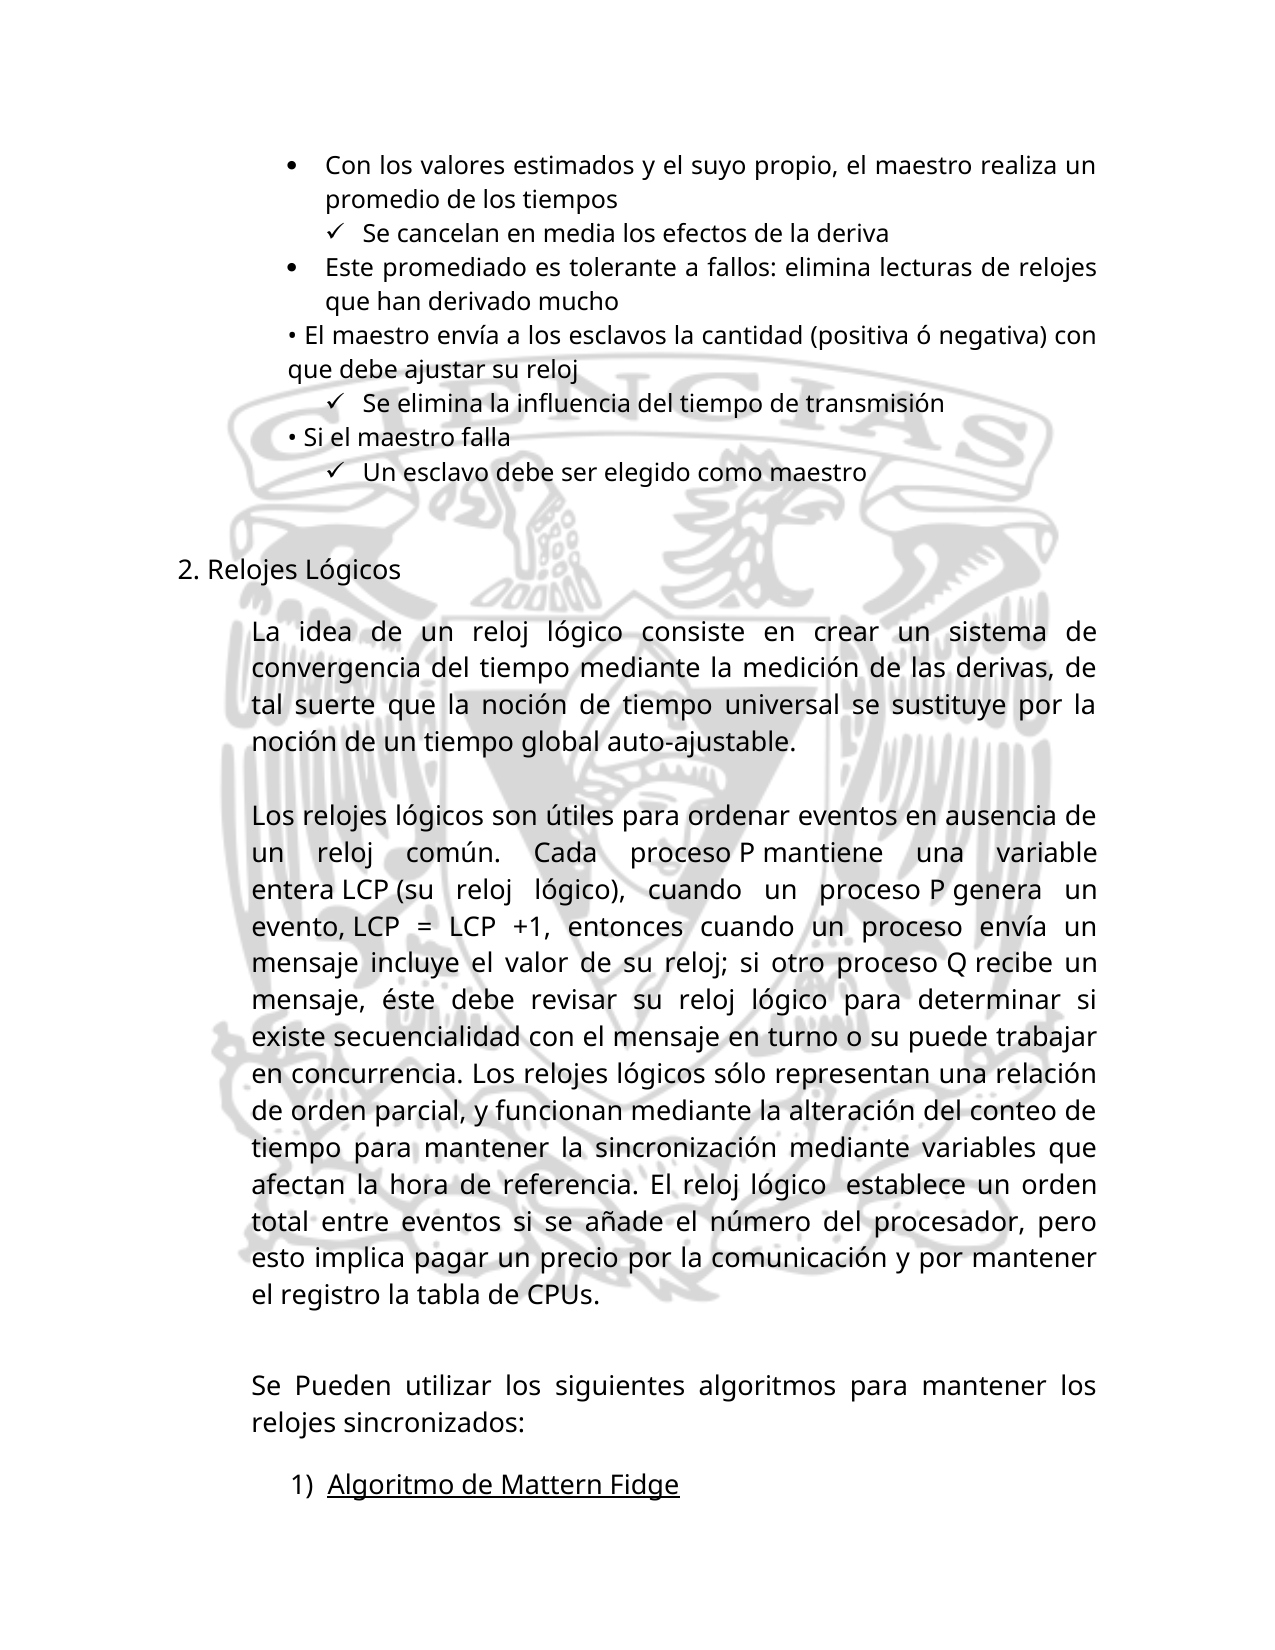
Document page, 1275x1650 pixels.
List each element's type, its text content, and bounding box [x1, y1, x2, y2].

list Se cancelan en media los efectos de la deriva [325, 216, 1098, 250]
text Se Pueden utilizar los siguientes algoritmos para mantener los relojes sincronizados: [251, 1366, 1098, 1440]
list Un esclavo debe ser elegido como maestro [325, 454, 1098, 488]
list Con los valores estimados y el suyo propio, el maestro realiza un promedio de los tiempos [287, 148, 1098, 216]
list 2. Relojes Lógicos [177, 550, 1098, 587]
list Este promediado es tolerante a fallos: elimina lecturas de relojes que han derivado mucho [287, 250, 1098, 318]
text • El maestro envía a los esclavos la cantidad (positiva ó negativa) con que debe ajustar su reloj [287, 318, 1098, 386]
text Los relojes lógicos son útiles para ordenar eventos en ausencia de un reloj común. Cada proceso P mantiene una variable entera LCP (su reloj lógico), cuando un proceso P genera un evento, LCP = LCP +1, entonces cuando un proceso envía un mensaje incluye el valor de su reloj; si otro proceso Q recibe un mensaje, éste debe revisar su reloj lógico para determinar si existe secuencialidad con el mensaje en turno o su puede trabajar en concurrencia. Los relojes lógicos sólo representan una relación de orden parcial, y funcionan mediante la alteración del conteo de tiempo para mantener la sincronización mediante variables que afectan la hora de referencia. El reloj lógico establece un orden total entre eventos si se añade el número del procesador, pero esto implica pagar un precio por la comunicación y por mantener el registro la tabla de CPUs. [251, 796, 1098, 1313]
text • Si el maestro falla [287, 420, 1098, 454]
text La idea de un reloj lógico consiste en crear un sistema de convergencia del tiempo mediante la medición de las derivas, de tal suerte que la noción de tiempo universal se sustituye por la noción de un tiempo global auto-ajustable. [251, 612, 1098, 759]
list Se elimina la influencia del tiempo de transmisión [325, 386, 1098, 420]
list Algoritmo de Mattern Fidge [290, 1465, 1098, 1502]
